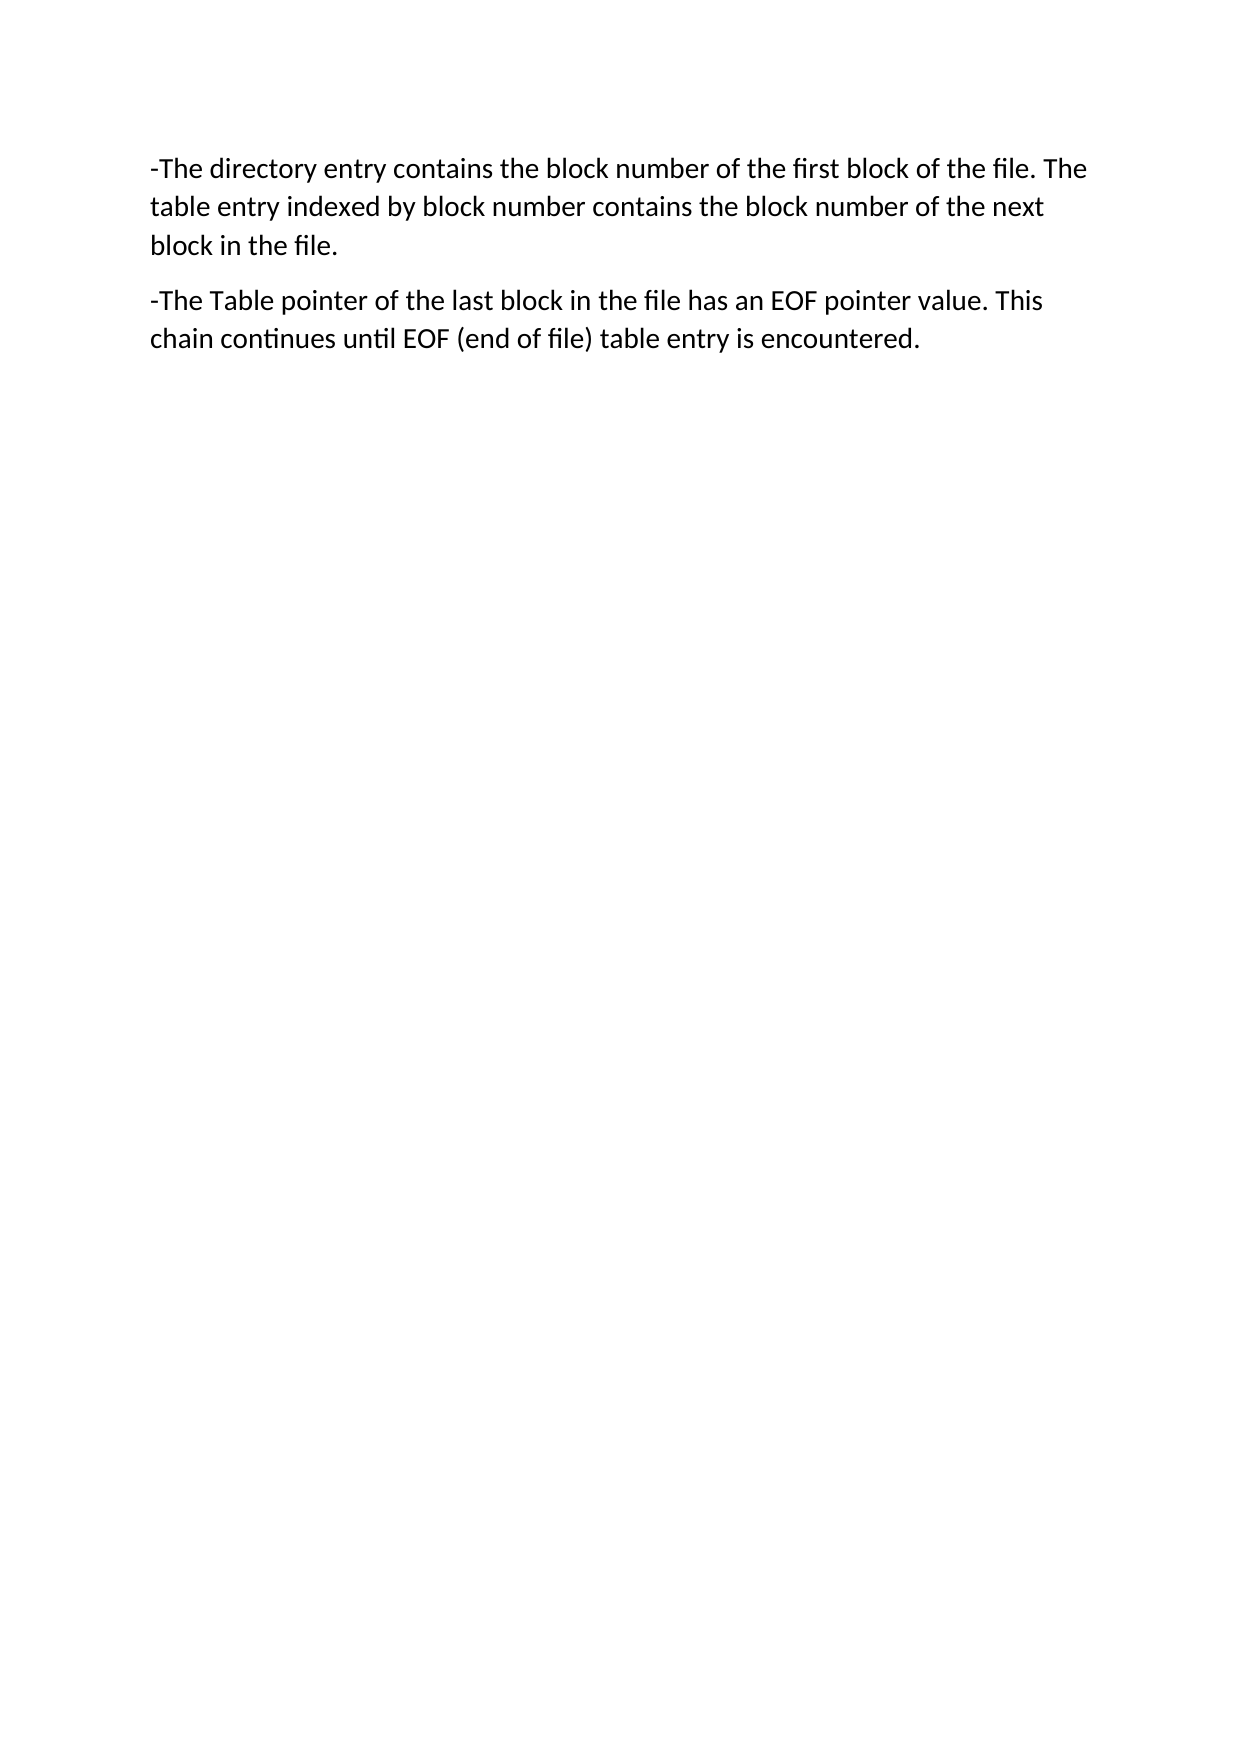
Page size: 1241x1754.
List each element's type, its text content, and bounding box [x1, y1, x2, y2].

text -The directory entry contains the block number of the first block of the file. The table entry indexed by block number contains the block number of the next block in the file. [150, 150, 1090, 262]
text -The Table pointer of the last block in the file has an EOF pointer value. This chain continues until EOF (end of file) table entry is encountered. [150, 282, 1090, 356]
